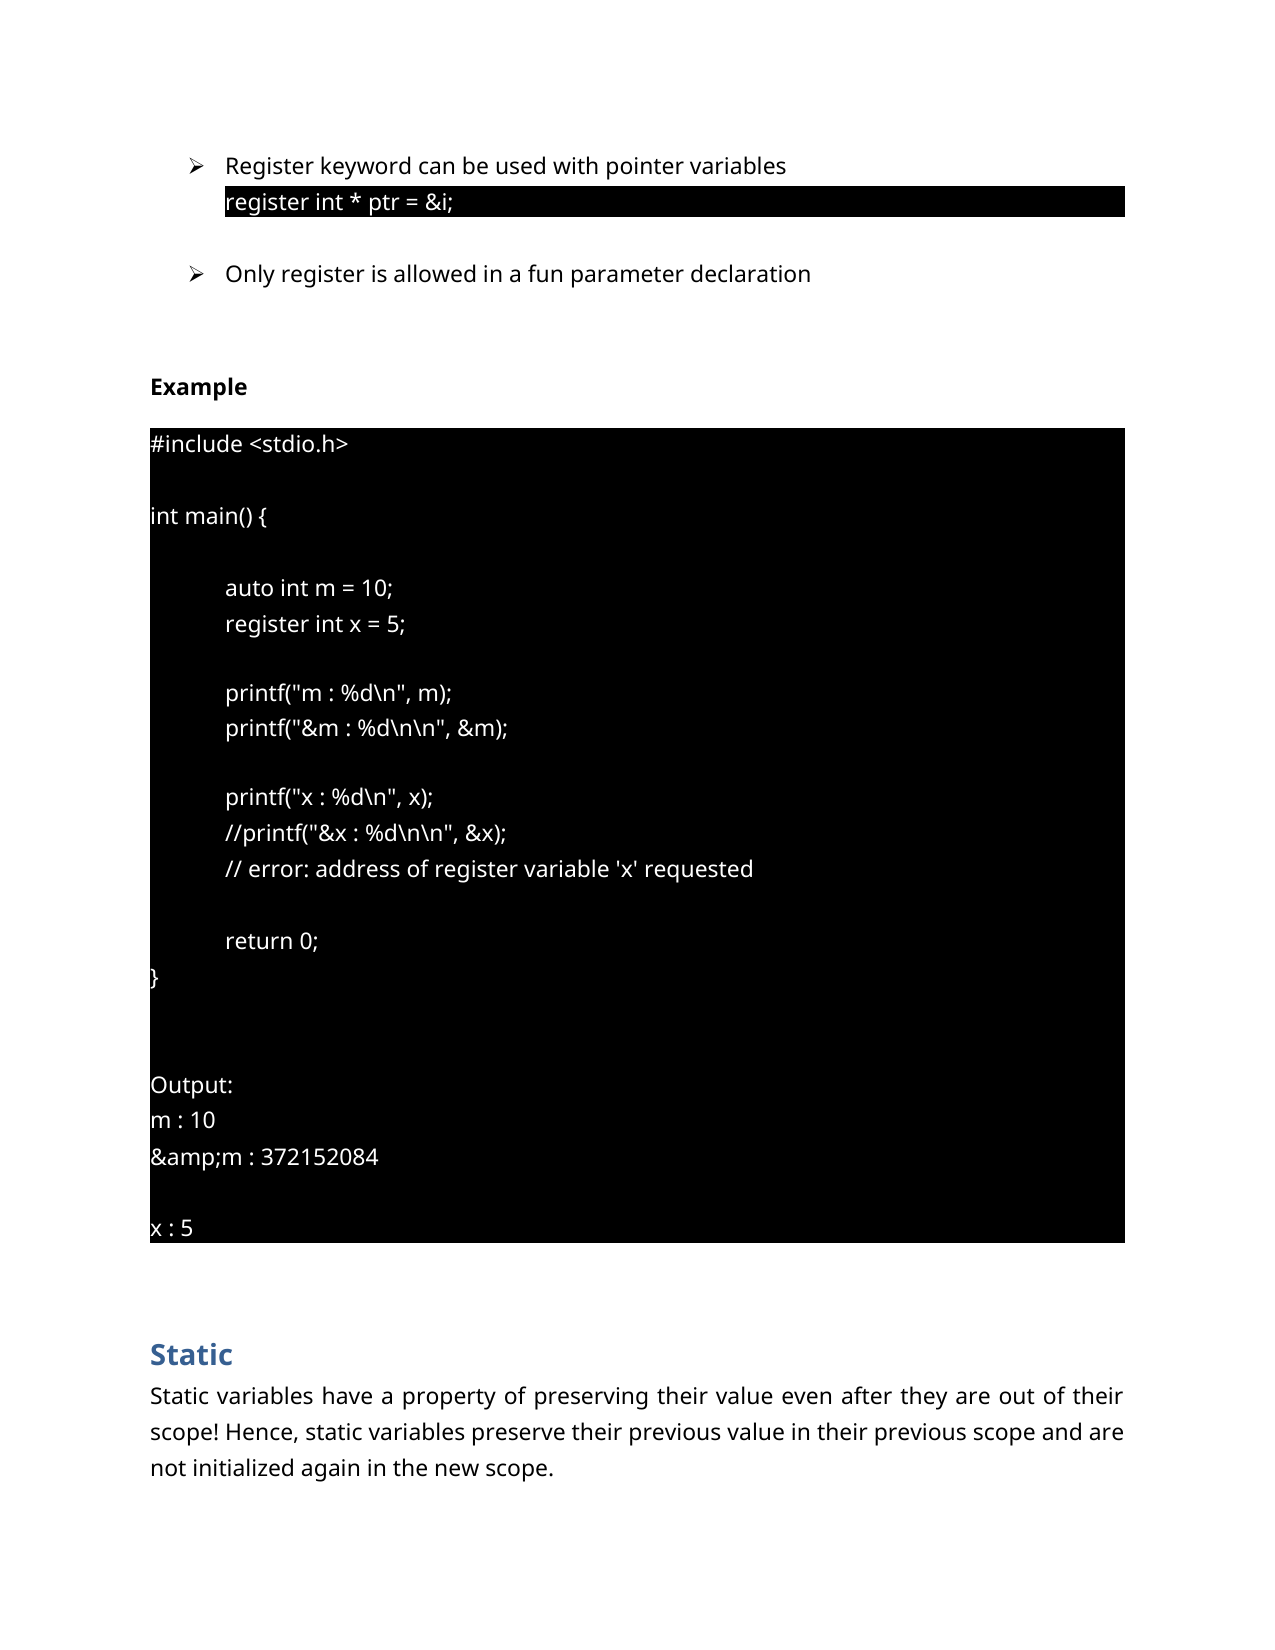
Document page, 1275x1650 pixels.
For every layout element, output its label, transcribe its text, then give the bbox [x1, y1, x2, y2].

text m : 10 [150, 1104, 1125, 1136]
text Static variables have a property of preserving their value even after they are out of their scope! Hence, static variables preserve their previous value in their previous scope and are not initialized again in the new scope. [150, 1380, 1125, 1483]
text Output: [150, 1068, 1125, 1100]
text // error: address of register variable 'x' requested [150, 853, 1125, 884]
text printf("x : %d\n", x); [150, 781, 1125, 812]
text printf("m : %d\n", m); [150, 676, 1125, 708]
text int main() { [150, 500, 1125, 531]
text #include <stdio.h> [150, 428, 1125, 459]
text Example [150, 371, 1125, 403]
text auto int m = 10; [150, 572, 1125, 603]
text //printf("&x : %d\n\n", &x); [150, 817, 1125, 848]
text &amp;m : 372152084 [150, 1140, 1125, 1172]
text register int x = 5; [150, 608, 1125, 639]
text return 0; [150, 925, 1125, 956]
text printf("&m : %d\n\n", &m); [150, 712, 1125, 744]
text } [150, 961, 1125, 992]
list Only register is allowed in a fun parameter declaration [187, 258, 1125, 289]
list Register keyword can be used with pointer variables [187, 150, 1125, 181]
subtitle Static [150, 1334, 1125, 1374]
text x : 5 [150, 1212, 1125, 1243]
list register int * ptr = &i; [225, 186, 1125, 217]
